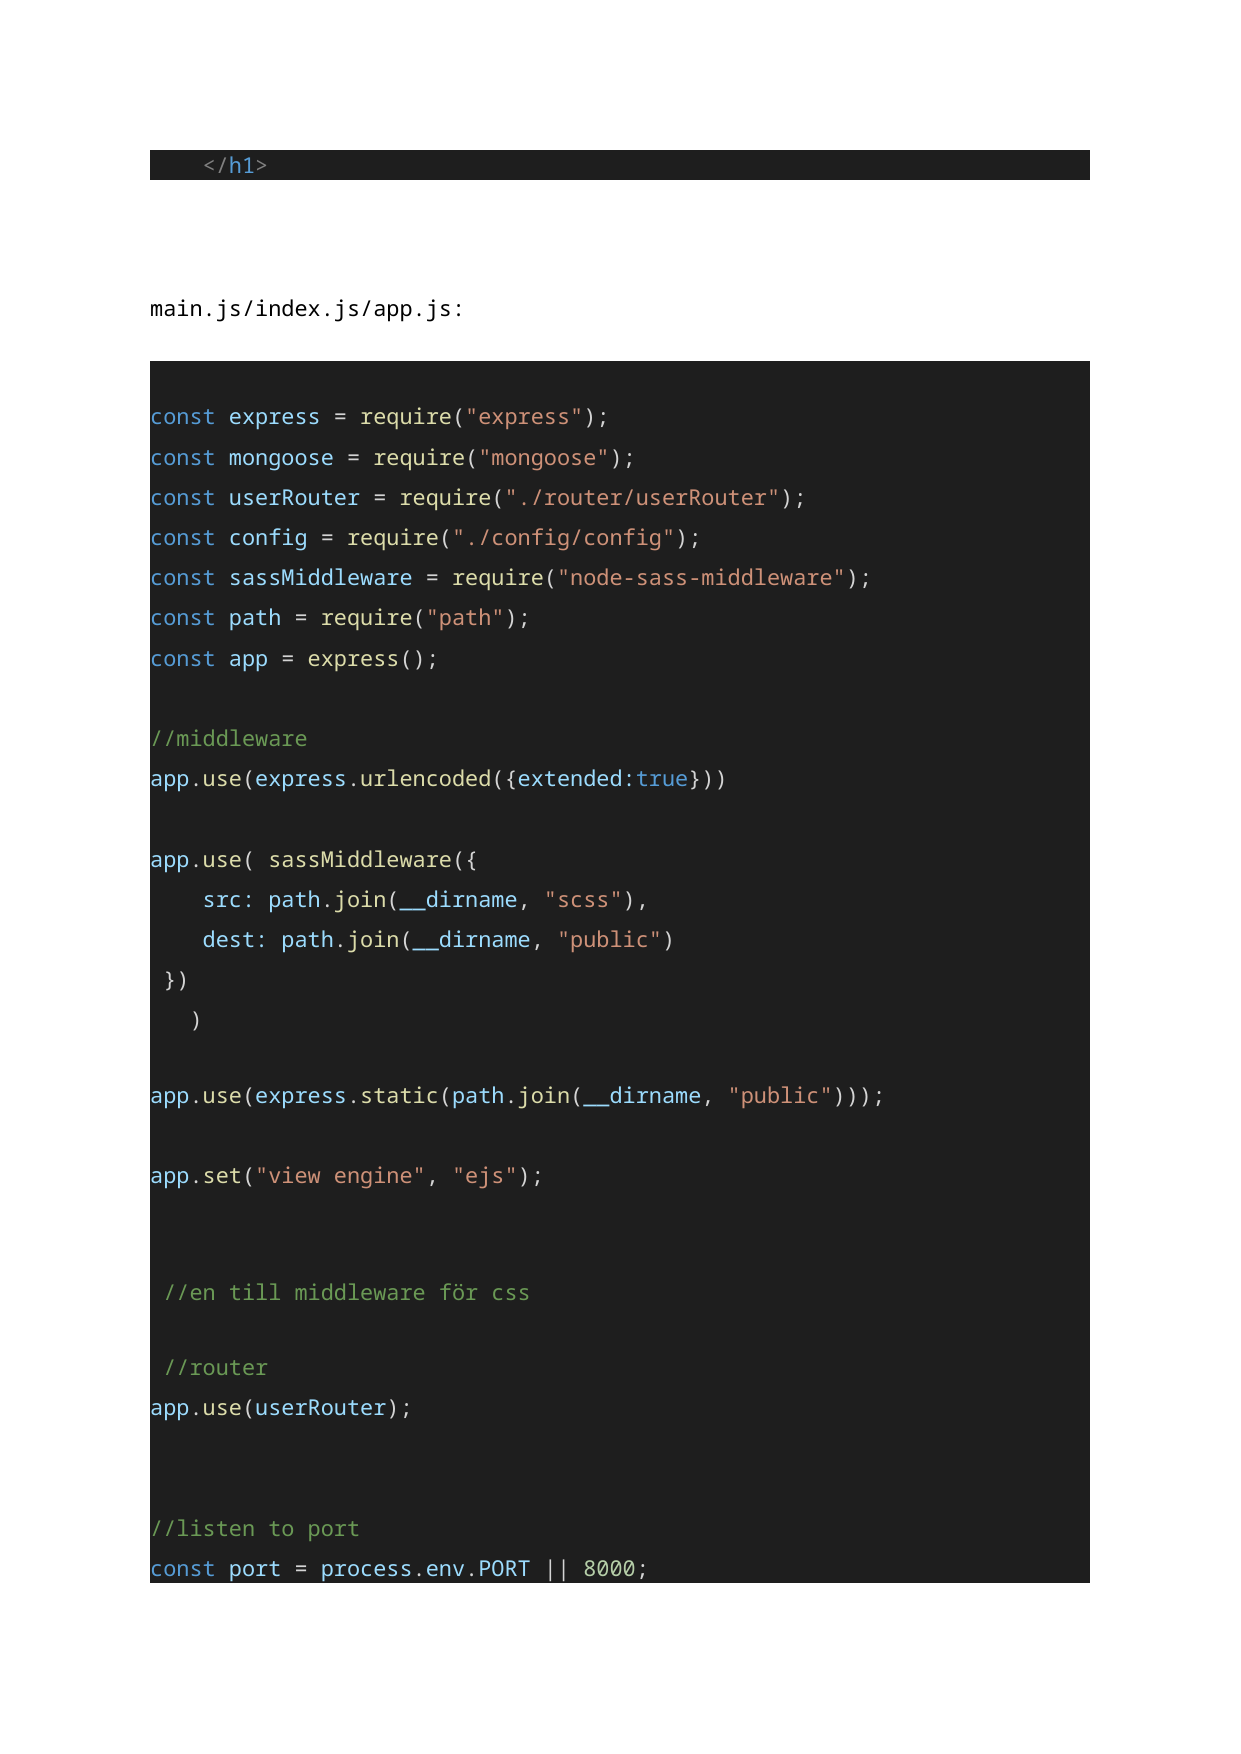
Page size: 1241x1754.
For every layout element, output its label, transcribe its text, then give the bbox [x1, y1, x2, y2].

text src: path.join(__dirname, "scss"), [150, 884, 1090, 913]
text main.js/index.js/app.js: [150, 293, 1090, 322]
text app.set("view engine", "ejs"); [150, 1161, 1090, 1190]
text //router [150, 1352, 1090, 1382]
text const userRouter = require("./router/userRouter"); [150, 482, 1090, 511]
text const app = express(); [150, 642, 1090, 672]
text app.use(userRouter); [150, 1392, 1090, 1422]
text const express = require("express"); [150, 401, 1090, 431]
text dest: path.join(__dirname, "public") [150, 924, 1090, 954]
text const port = process.env.PORT || 8000; [150, 1553, 1090, 1583]
text </h1> [150, 150, 1090, 180]
text //middleware [150, 723, 1090, 753]
text const config = require("./config/config"); [150, 522, 1090, 552]
text ) [150, 1004, 1090, 1034]
text app.use(express.urlencoded({extended:true})) [150, 763, 1090, 793]
text app.use( sassMiddleware({ [150, 843, 1090, 873]
text app.use(express.static(path.join(__dirname, "public"))); [150, 1080, 1090, 1110]
text const mongoose = require("mongoose"); [150, 441, 1090, 471]
text const sassMiddleware = require("node-sass-middleware"); [150, 562, 1090, 592]
text const path = require("path"); [150, 602, 1090, 632]
text //en till middleware för css [150, 1276, 1090, 1306]
text }) [150, 964, 1090, 994]
text //listen to port [150, 1513, 1090, 1543]
